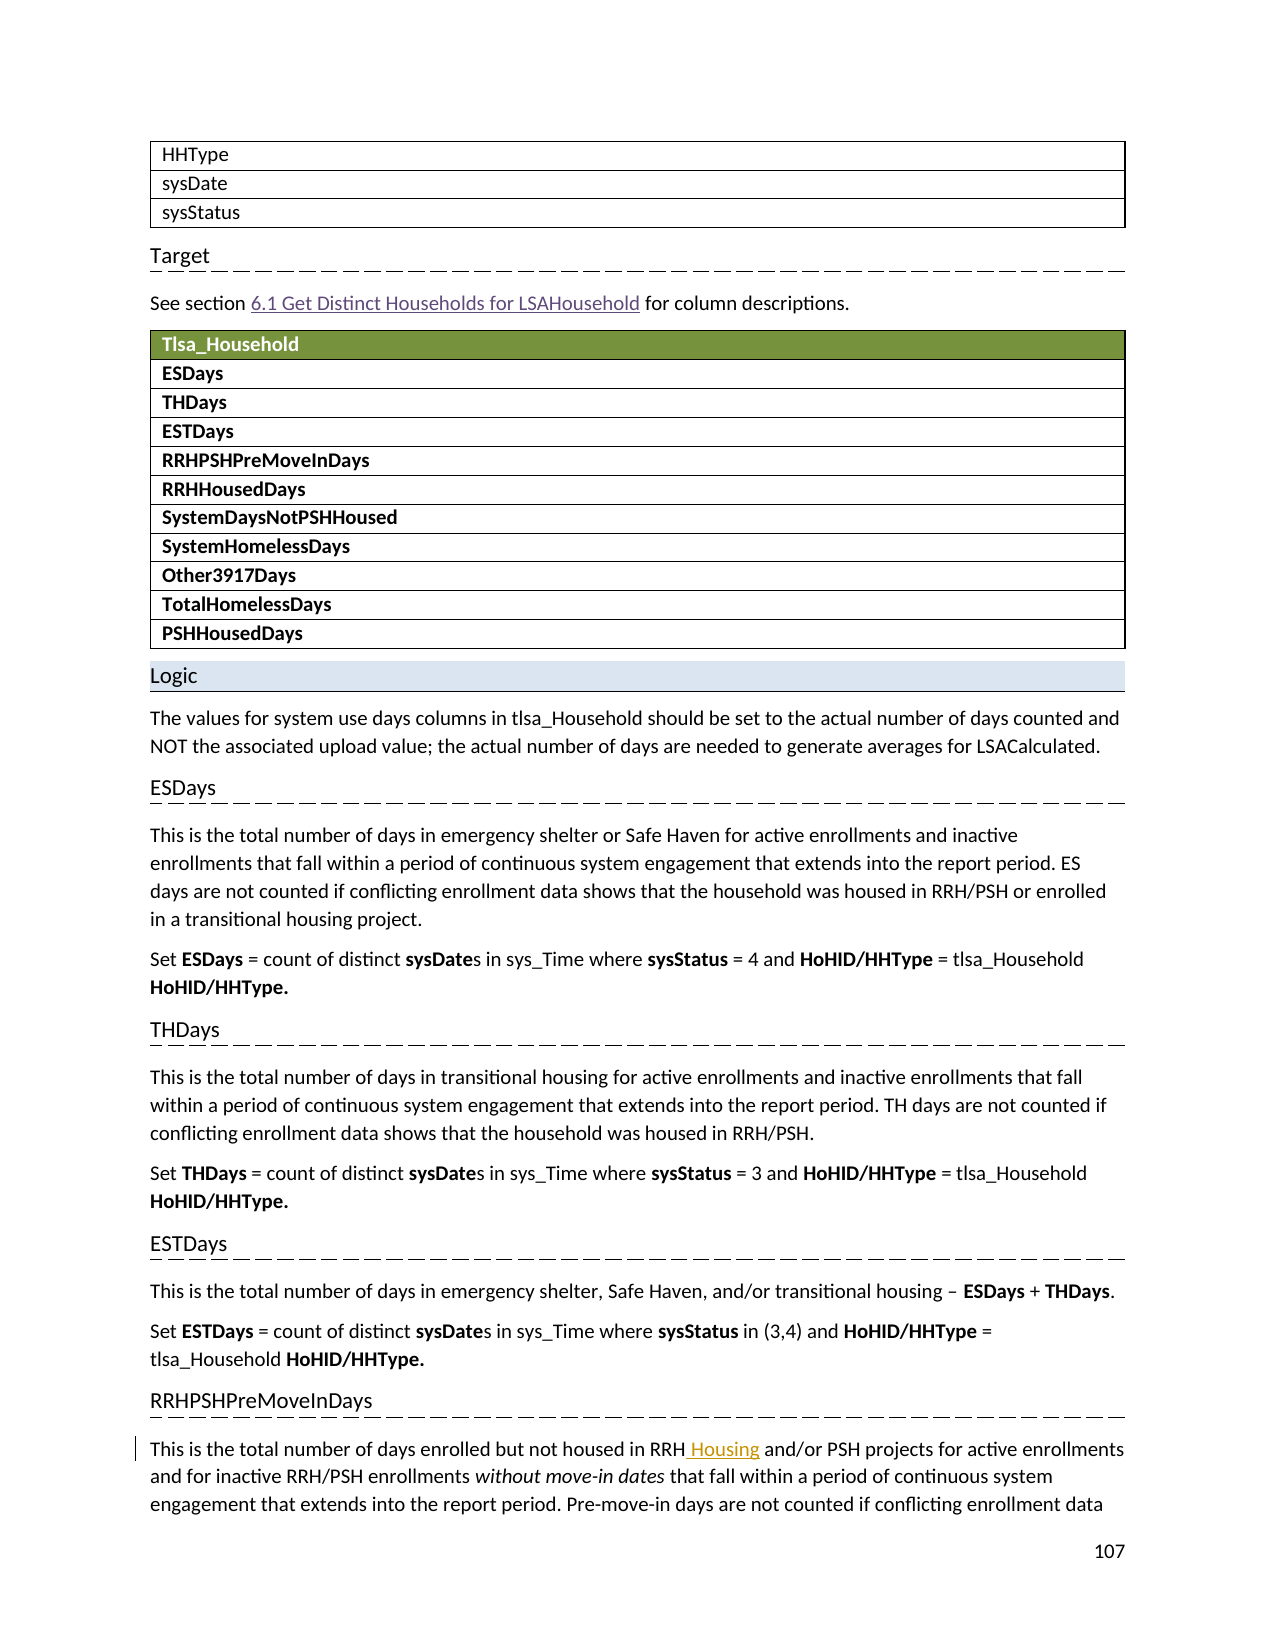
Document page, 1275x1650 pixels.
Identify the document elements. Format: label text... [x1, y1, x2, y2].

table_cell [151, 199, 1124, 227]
subtitle THDays [150, 1015, 1125, 1046]
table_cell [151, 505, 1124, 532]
text Set ESTDays = count of distinct sysDates in sys_Time where sysStatus in (3,4) and HoHID/HHType = tlsa_Household HoHID/HHType. [150, 1318, 1125, 1372]
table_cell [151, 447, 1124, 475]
text This is the total number of days in emergency shelter or Safe Haven for active enrollments and inactive enrollments that fall within a period of continuous system engagement that extends into the report period. ES days are not counted if conflicting enrollment data shows that the household was housed in RRH/PSH or enrolled in a transitional housing project. [150, 822, 1125, 932]
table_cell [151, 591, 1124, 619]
text Set THDays = count of distinct sysDates in sys_Time where sysStatus = 3 and HoHID/HHType = tlsa_Household HoHID/HHType. [150, 1160, 1125, 1214]
text Set ESDays = count of distinct sysDates in sys_Time where sysStatus = 4 and HoHID/HHType = tlsa_Household HoHID/HHType. [150, 947, 1125, 1000]
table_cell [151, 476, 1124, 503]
text This is the total number of days in transitional housing for active enrollments and inactive enrollments that fall within a period of continuous system engagement that extends into the report period. TH days are not counted if conflicting enrollment data shows that the household was housed in RRH/PSH. [150, 1064, 1125, 1145]
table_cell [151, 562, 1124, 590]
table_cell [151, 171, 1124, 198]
subtitle Logic [150, 661, 1125, 691]
text See section 6.1 Get Distinct Households for LSAHousehold for column descriptions. [150, 290, 1125, 315]
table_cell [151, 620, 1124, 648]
subtitle Target [150, 241, 1125, 272]
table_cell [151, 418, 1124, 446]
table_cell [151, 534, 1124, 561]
text This is the total number of days in emergency shelter, Safe Haven, and/or transitional housing – ESDays + THDays. [150, 1278, 1125, 1303]
subtitle ESTDays [150, 1229, 1125, 1260]
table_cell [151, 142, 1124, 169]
subtitle ESDays [150, 773, 1125, 804]
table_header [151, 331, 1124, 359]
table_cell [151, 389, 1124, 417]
subtitle RRHPSHPreMoveInDays [150, 1387, 1125, 1418]
text The values for system use days columns in tlsa_Household should be set to the actual number of days counted and NOT the associated upload value; the actual number of days are needed to generate averages for LSACalculated. [150, 705, 1125, 758]
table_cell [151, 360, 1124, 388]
